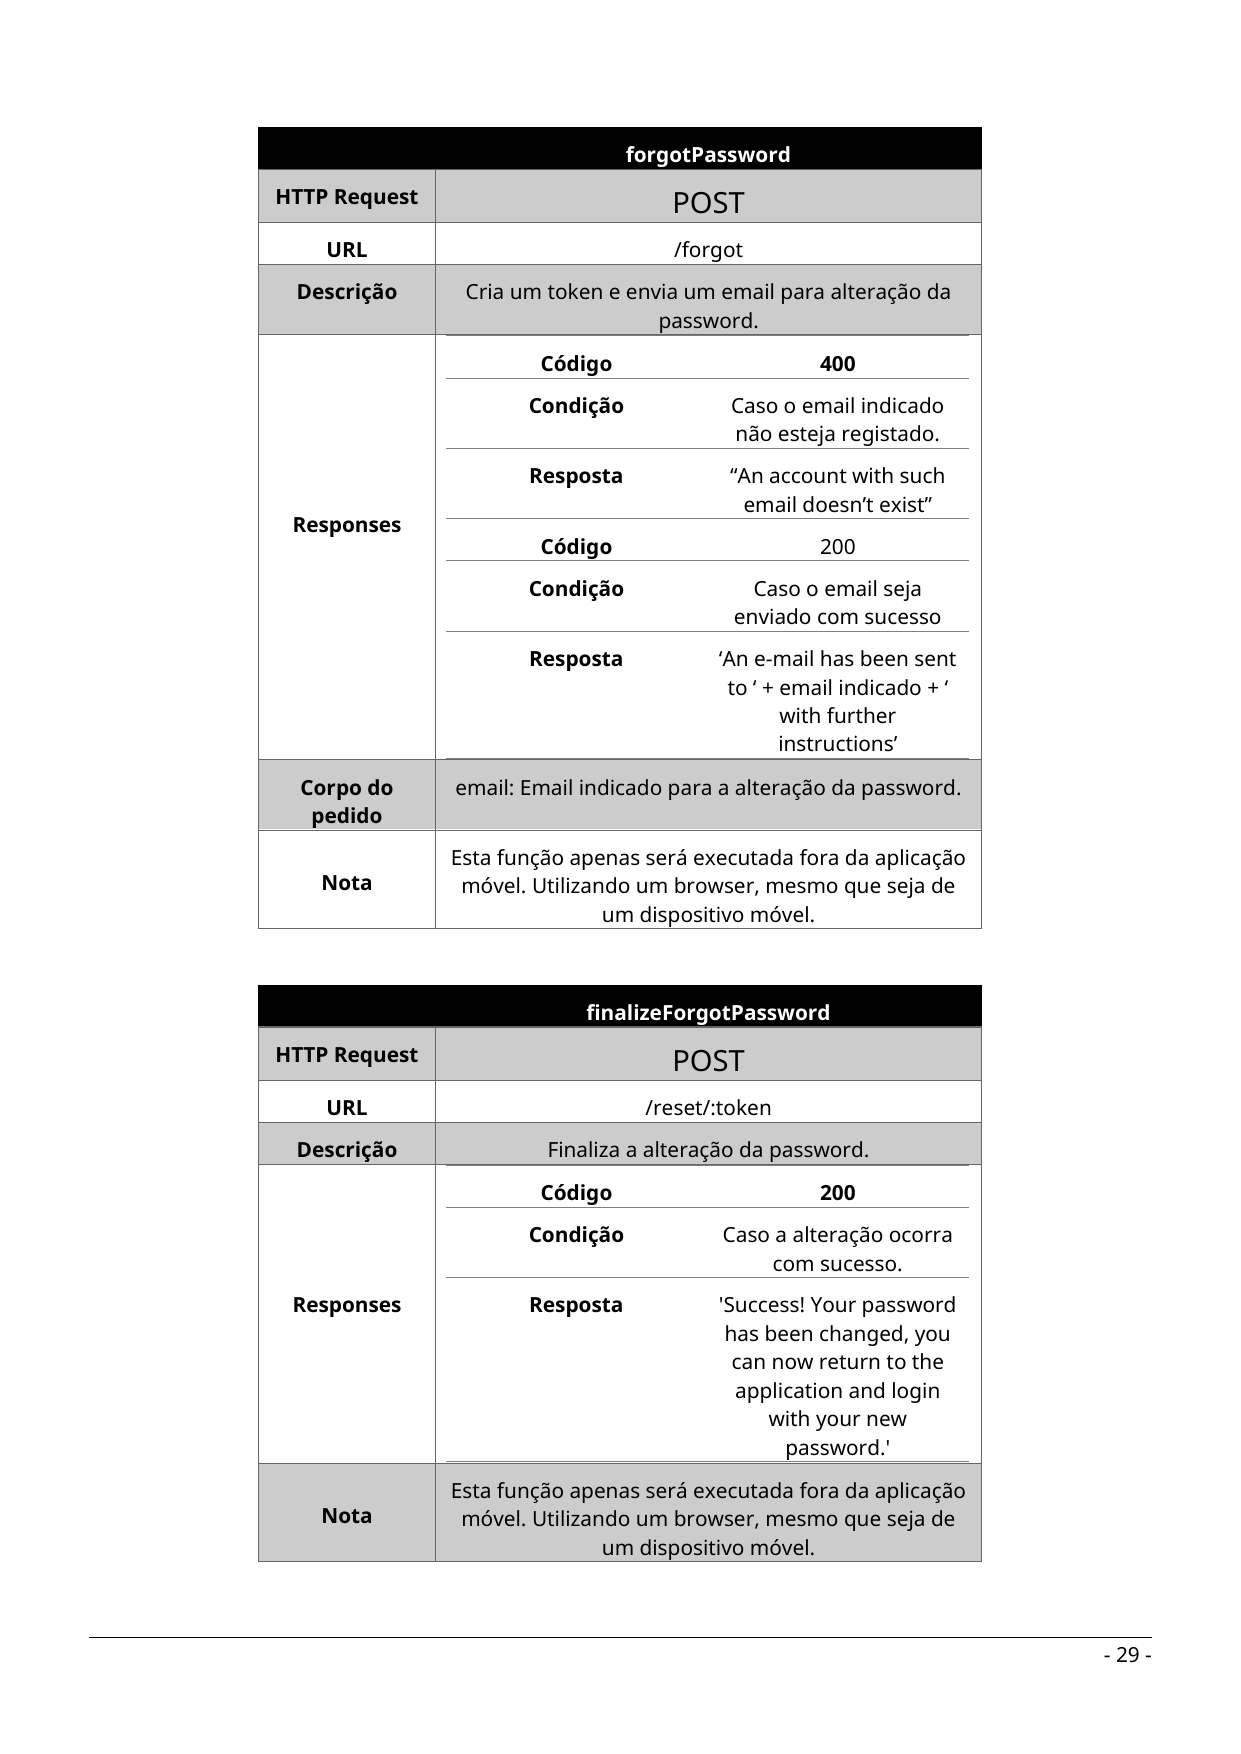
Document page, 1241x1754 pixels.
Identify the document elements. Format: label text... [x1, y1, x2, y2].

table_cell Responses [259, 335, 435, 759]
table_cell Nota [259, 1464, 435, 1561]
table_cell /reset/:token [436, 1081, 981, 1122]
table_cell Esta função apenas será executada fora da aplicação móvel. Utilizando um browser, mesmo que seja de um dispositivo móvel. [436, 831, 981, 928]
table_header [259, 986, 435, 1026]
table_cell POST [436, 1028, 981, 1080]
table_cell Nota [259, 831, 435, 928]
table_cell HTTP Request [259, 1028, 435, 1080]
table_cell /forgot [436, 223, 981, 264]
table_cell URL [259, 223, 435, 264]
table_cell URL [259, 1081, 435, 1122]
table_cell [436, 335, 981, 759]
table_cell POST [436, 170, 981, 222]
table_cell Esta função apenas será executada fora da aplicação móvel. Utilizando um browser, mesmo que seja de um dispositivo móvel. [436, 1464, 981, 1561]
table_cell [436, 1165, 981, 1462]
table_cell Corpo do pedido [259, 760, 435, 829]
table_cell Descrição [259, 265, 435, 334]
table_cell email: Email indicado para a alteração da password. [436, 760, 981, 829]
table_cell Finaliza a alteração da password. [436, 1123, 981, 1164]
table_cell Responses [259, 1165, 435, 1462]
table_header finalizeForgotPassword [436, 986, 981, 1026]
table_cell Cria um token e envia um email para alteração da password. [436, 265, 981, 334]
table_header forgotPassword [436, 128, 981, 169]
table_cell HTTP Request [259, 170, 435, 222]
table_cell Descrição [259, 1123, 435, 1164]
table_header [259, 128, 435, 169]
